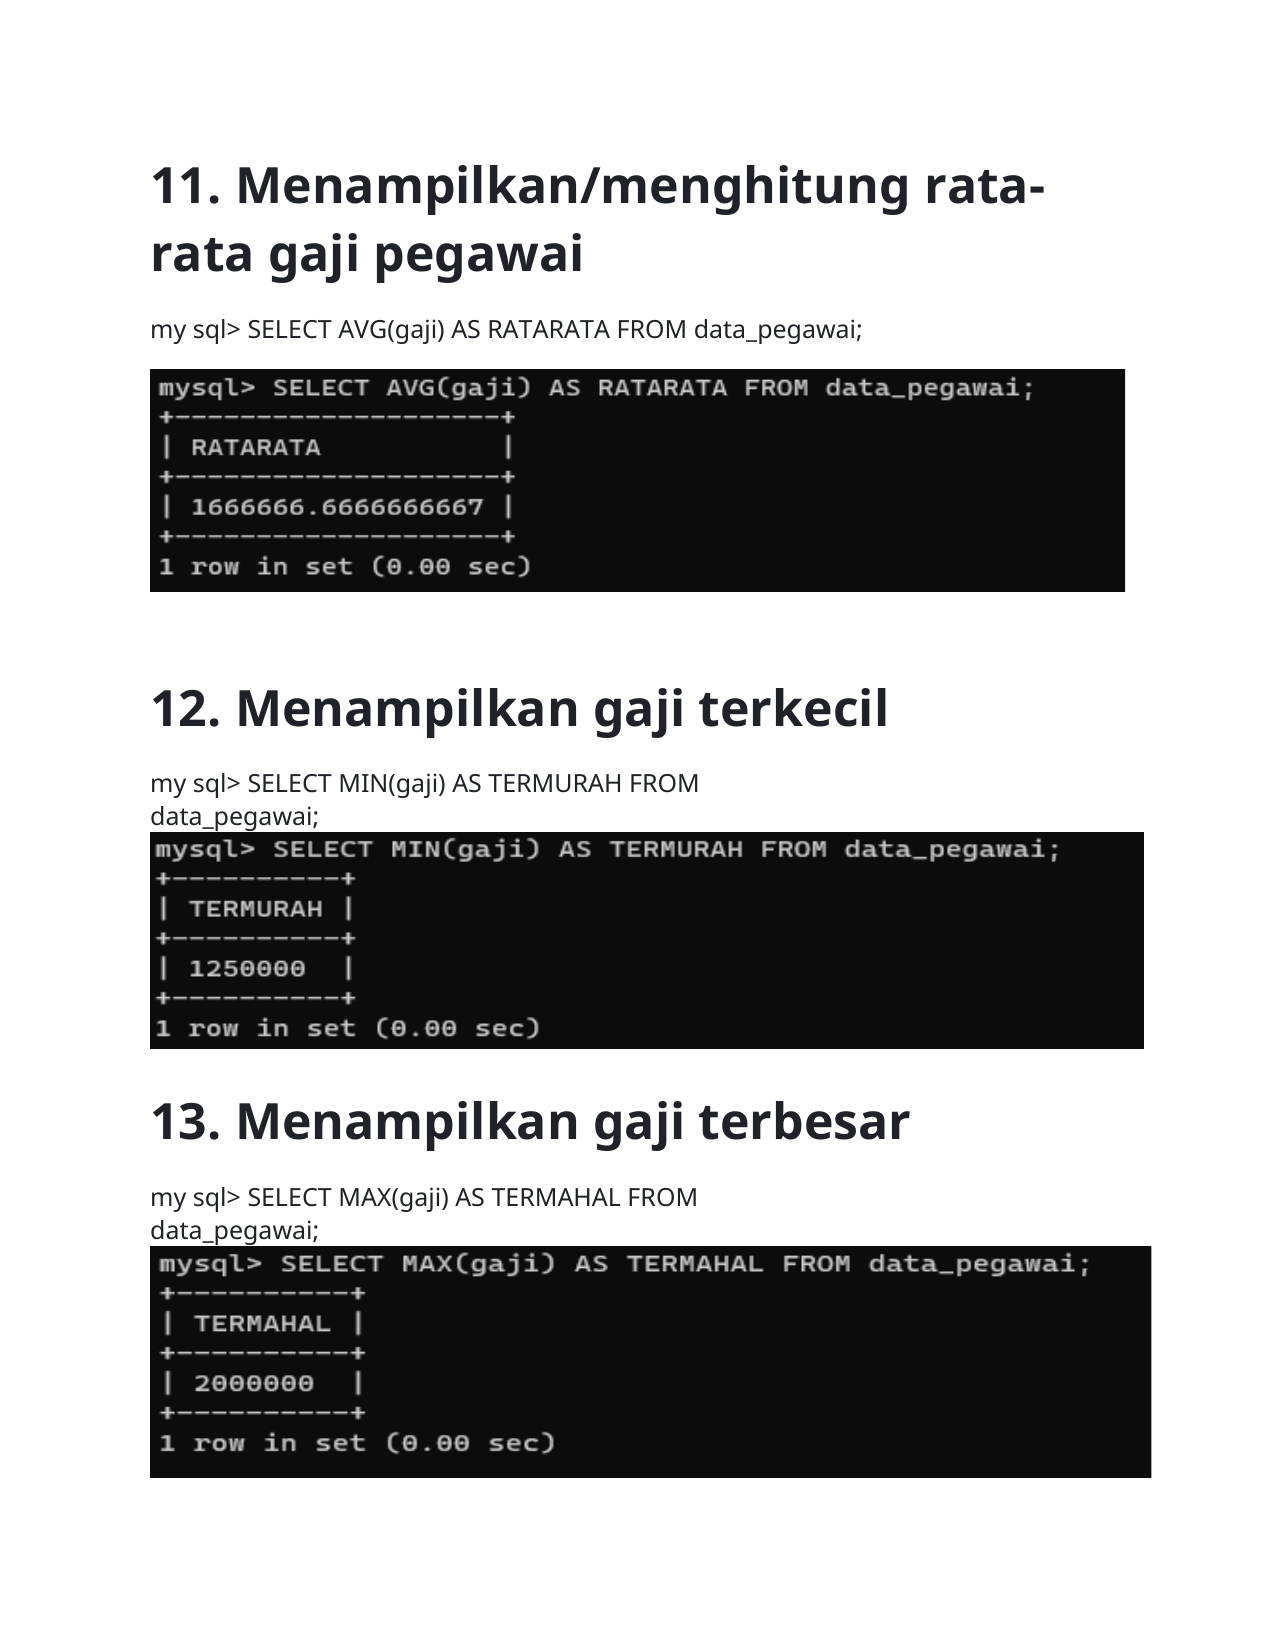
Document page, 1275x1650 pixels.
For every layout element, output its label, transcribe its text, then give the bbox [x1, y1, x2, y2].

text my sql> SELECT MAX(gaji) AS TERMAHAL FROM [150, 1180, 1162, 1213]
text my sql> SELECT MIN(gaji) AS TERMURAH FROM [150, 766, 1162, 799]
picture [150, 1246, 1152, 1478]
text my sql> SELECT AVG(gaji) AS RATARATA FROM data_pegawai; [150, 311, 1162, 345]
text data_pegawai; [150, 799, 1162, 832]
subtitle Menampilkan gaji terbesar [150, 1086, 1162, 1154]
subtitle Menampilkan gaji terkecil [150, 673, 1162, 741]
text data_pegawai; [150, 1213, 1162, 1246]
picture [150, 832, 1144, 1049]
subtitle Menampilkan/menghitung rata-rata gaji pegawai [150, 149, 1089, 286]
picture [150, 369, 1125, 592]
